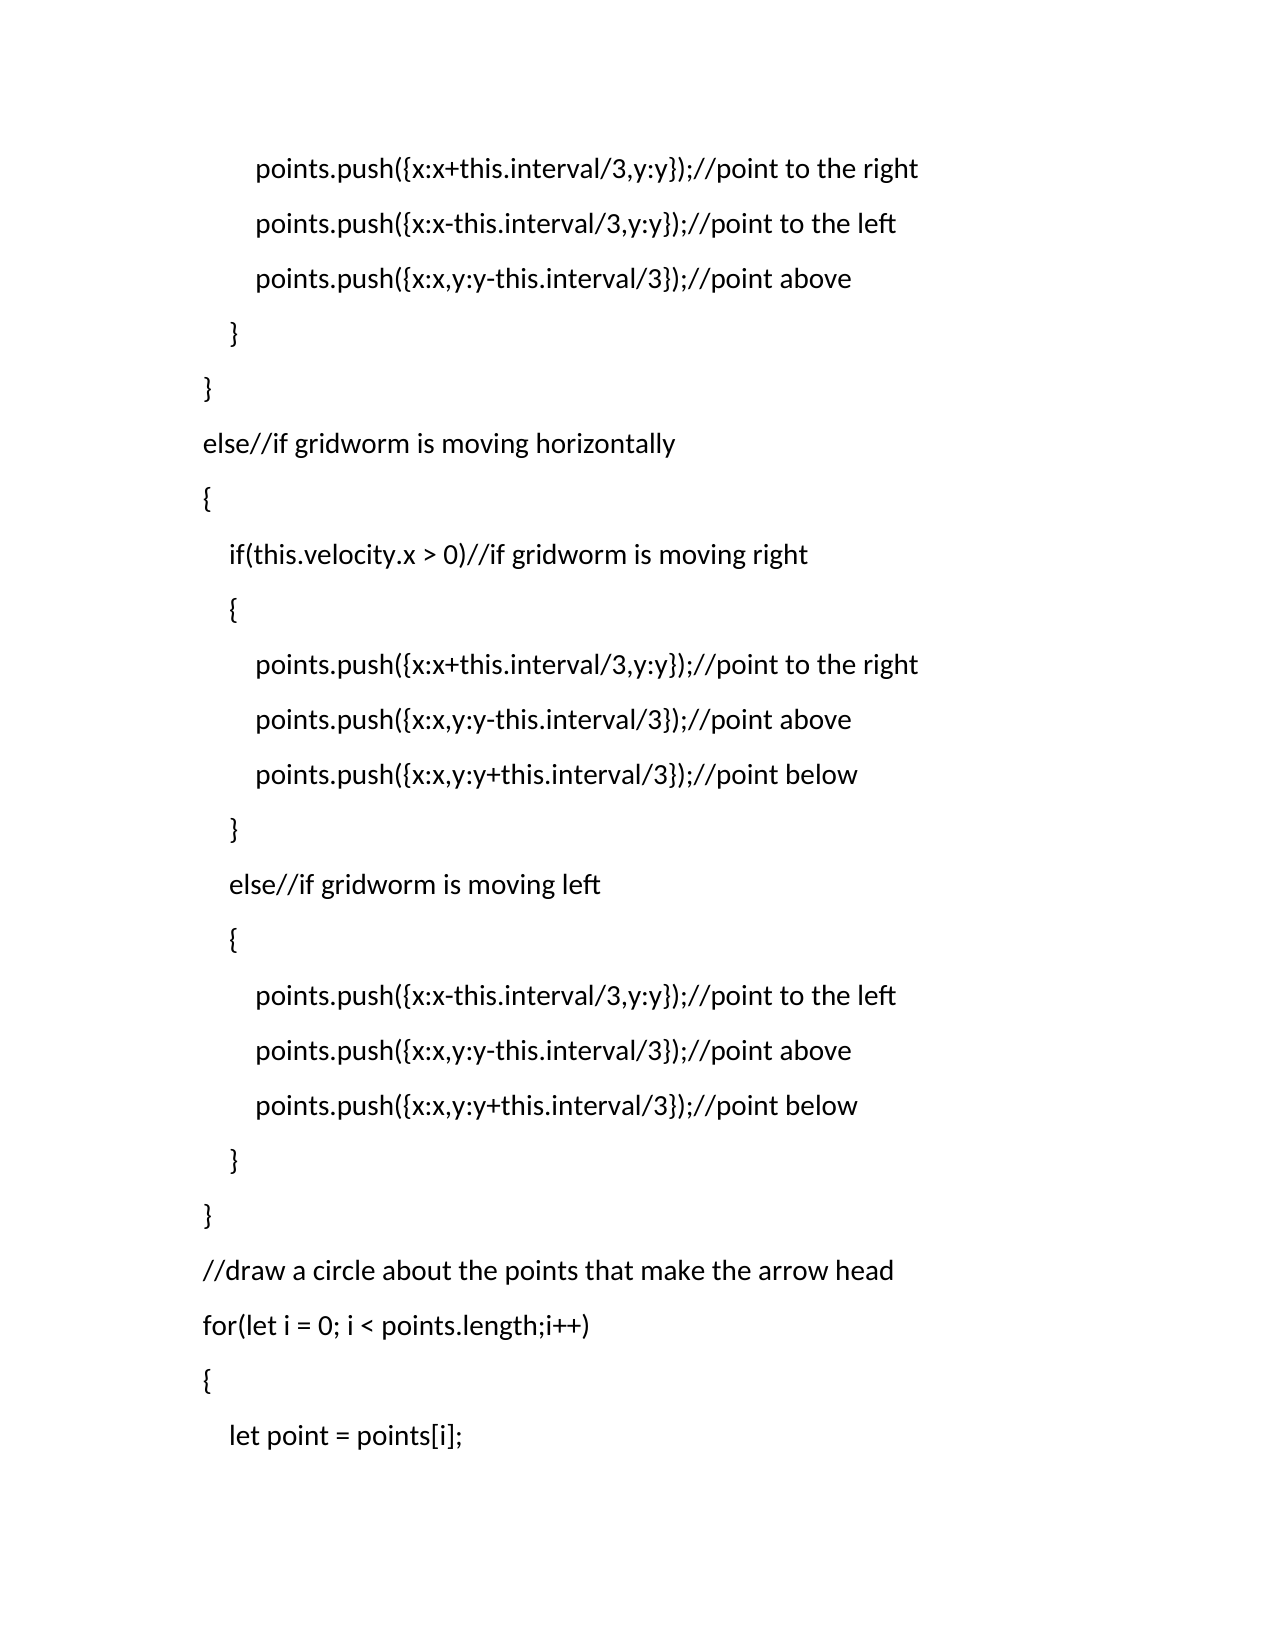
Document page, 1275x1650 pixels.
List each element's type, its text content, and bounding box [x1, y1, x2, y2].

text } [150, 1197, 1125, 1233]
text points.push({x:x,y:y-this.interval/3});//point above [150, 701, 1125, 737]
text else//if gridworm is moving horizontally [150, 426, 1125, 461]
text { [150, 591, 1125, 626]
text points.push({x:x+this.interval/3,y:y});//point to the right [150, 646, 1125, 682]
text if(this.velocity.x > 0)//if gridworm is moving right [150, 536, 1125, 571]
text let point = points[i]; [150, 1417, 1125, 1453]
text } [150, 811, 1125, 847]
text points.push({x:x-this.interval/3,y:y});//point to the left [150, 977, 1125, 1012]
text { [150, 1362, 1125, 1398]
text { [150, 921, 1125, 957]
text points.push({x:x,y:y+this.interval/3});//point below [150, 1087, 1125, 1122]
text } [150, 370, 1125, 406]
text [150, 205, 1125, 241]
text for(let i = 0; i < points.length;i++) [150, 1307, 1125, 1343]
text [150, 150, 1125, 186]
text //draw a circle about the points that make the arrow head [150, 1252, 1125, 1288]
text { [150, 481, 1125, 516]
text } [150, 1142, 1125, 1177]
text points.push({x:x,y:y+this.interval/3});//point below [150, 756, 1125, 792]
text points.push({x:x,y:y-this.interval/3});//point above [150, 260, 1125, 296]
text } [150, 315, 1125, 351]
text else//if gridworm is moving left [150, 866, 1125, 902]
text points.push({x:x,y:y-this.interval/3});//point above [150, 1032, 1125, 1067]
